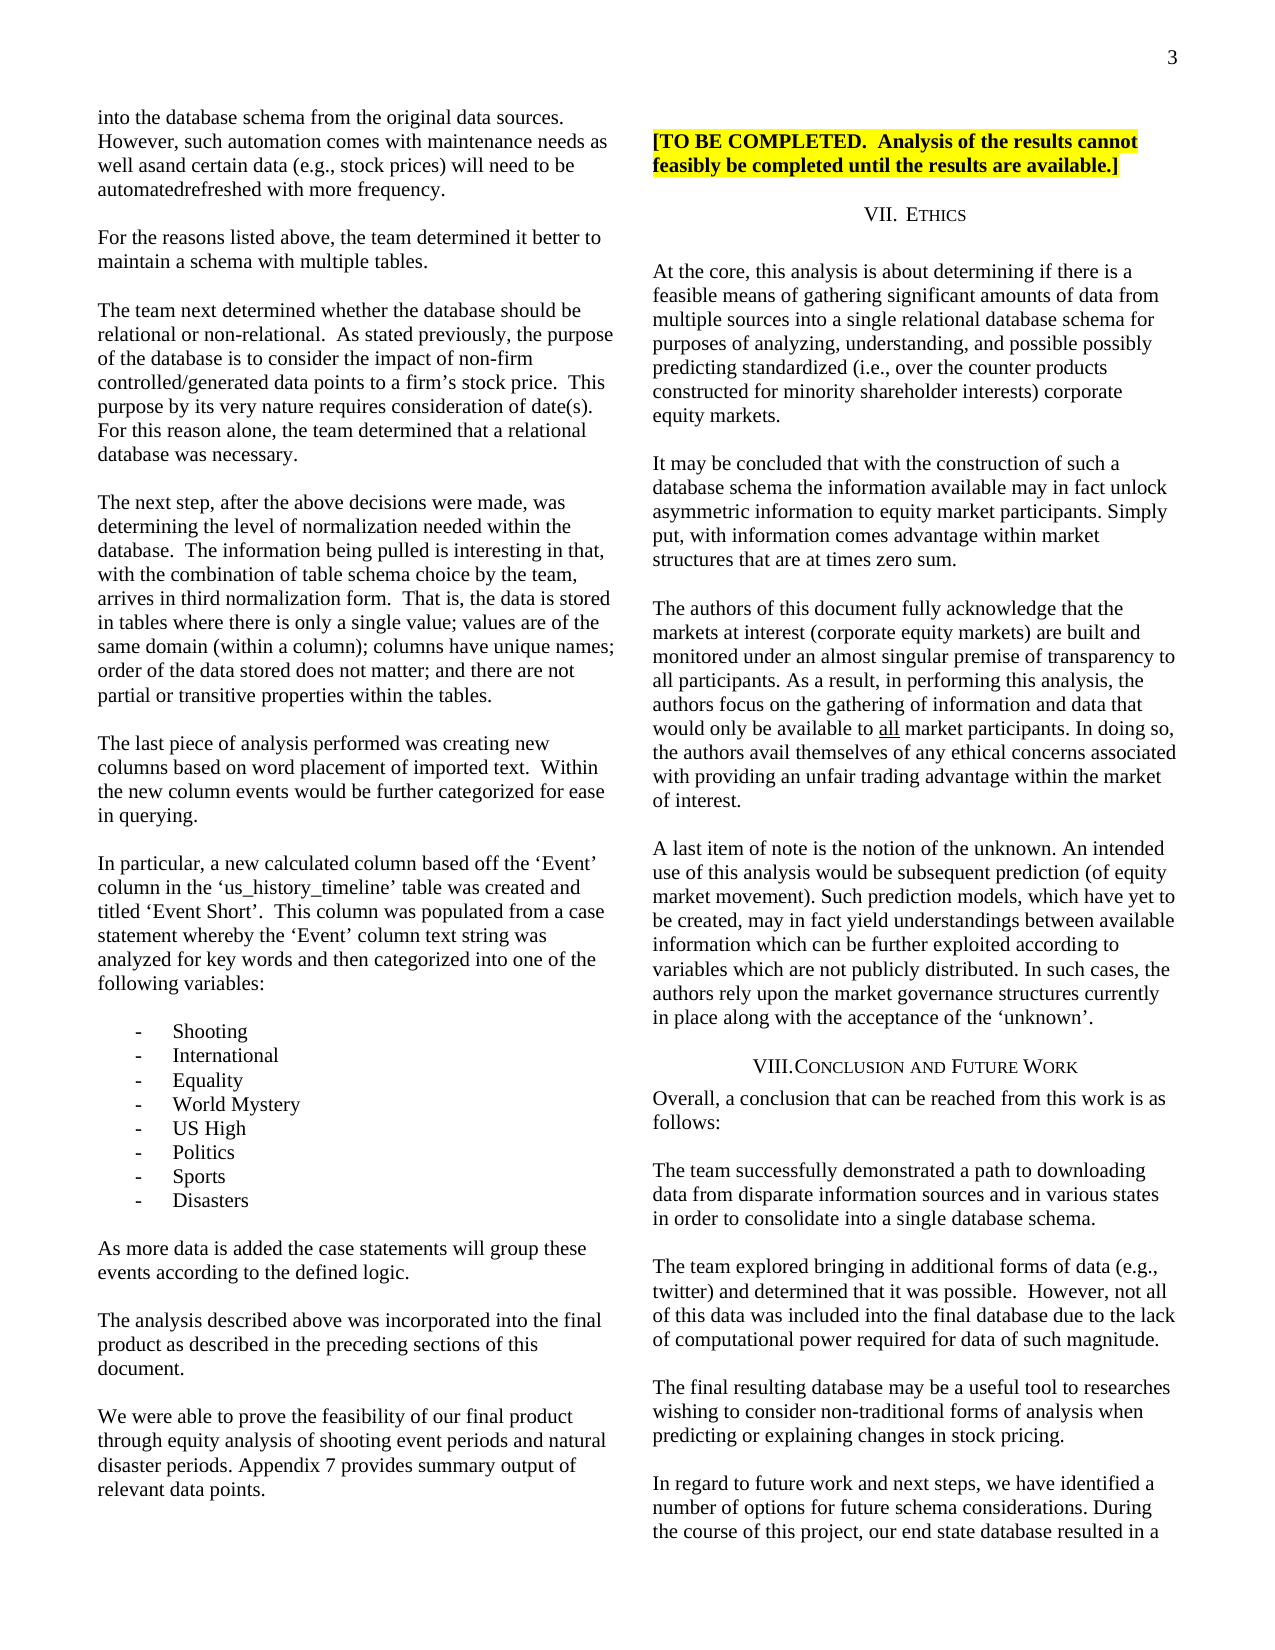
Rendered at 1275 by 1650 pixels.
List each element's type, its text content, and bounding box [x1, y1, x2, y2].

subtitle Conclusion and Future Work [652, 1054, 1177, 1078]
text It may be concluded that with the construction of such a database schema the information available may in fact unlock asymmetric information to equity market participants. Simply put, with information comes advantage within market structures that are at times zero sum. [652, 451, 1177, 571]
text At the core, this analysis is about determining if there is a feasible means of gathering significant amounts of data from multiple sources into a single relational database schema for purposes of analyzing, understanding, and predicting standardized (i.e., over the counter products constructed for minority shareholder interests) corporate equity markets. [652, 259, 1177, 427]
text A last item of note is the notion of the unknown. An intended use of this analysis would be subsequent prediction (of equity market movement). Such prediction models, which have yet to be created, may in fact yield understandings between available information which can be further exploited according to variables which are not publicly distributed. In such cases, the authors rely upon the market governance structures currently in place along with the acceptance of the ‘unknown’. [652, 836, 1177, 1029]
subtitle Ethics [652, 202, 1177, 226]
text The authors of this document fully acknowledge that the markets at interest (corporate equity markets) are built and monitored under an almost singular premise of transparency to all participants. As a result, in performing this analysis, the authors focus on the gathering of information and data that would only be available to all market participants. In doing so, the authors avail themselves of any ethical concerns associated with providing an unfair trading advantage within the market of interest. [652, 596, 1177, 812]
